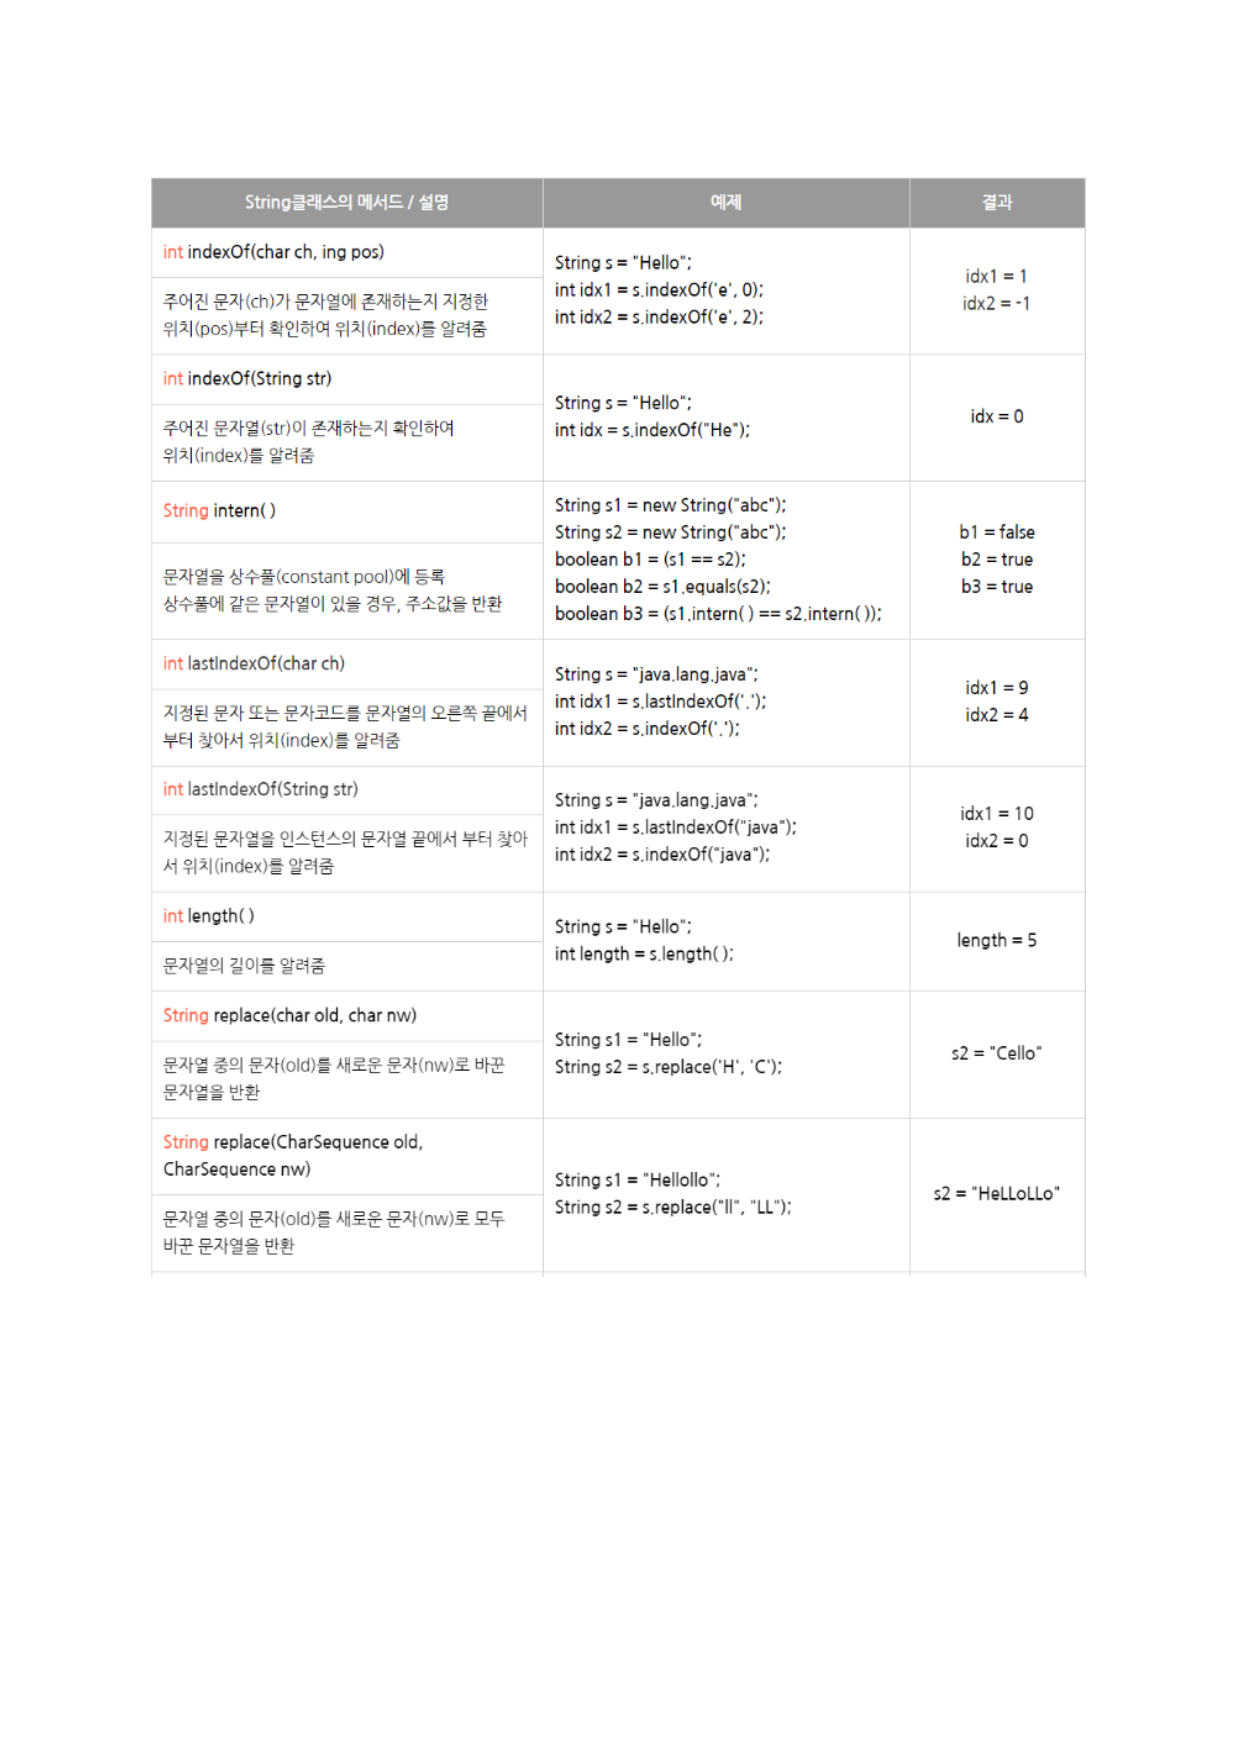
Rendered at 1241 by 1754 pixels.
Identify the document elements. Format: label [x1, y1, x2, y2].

picture [150, 177, 1091, 1277]
